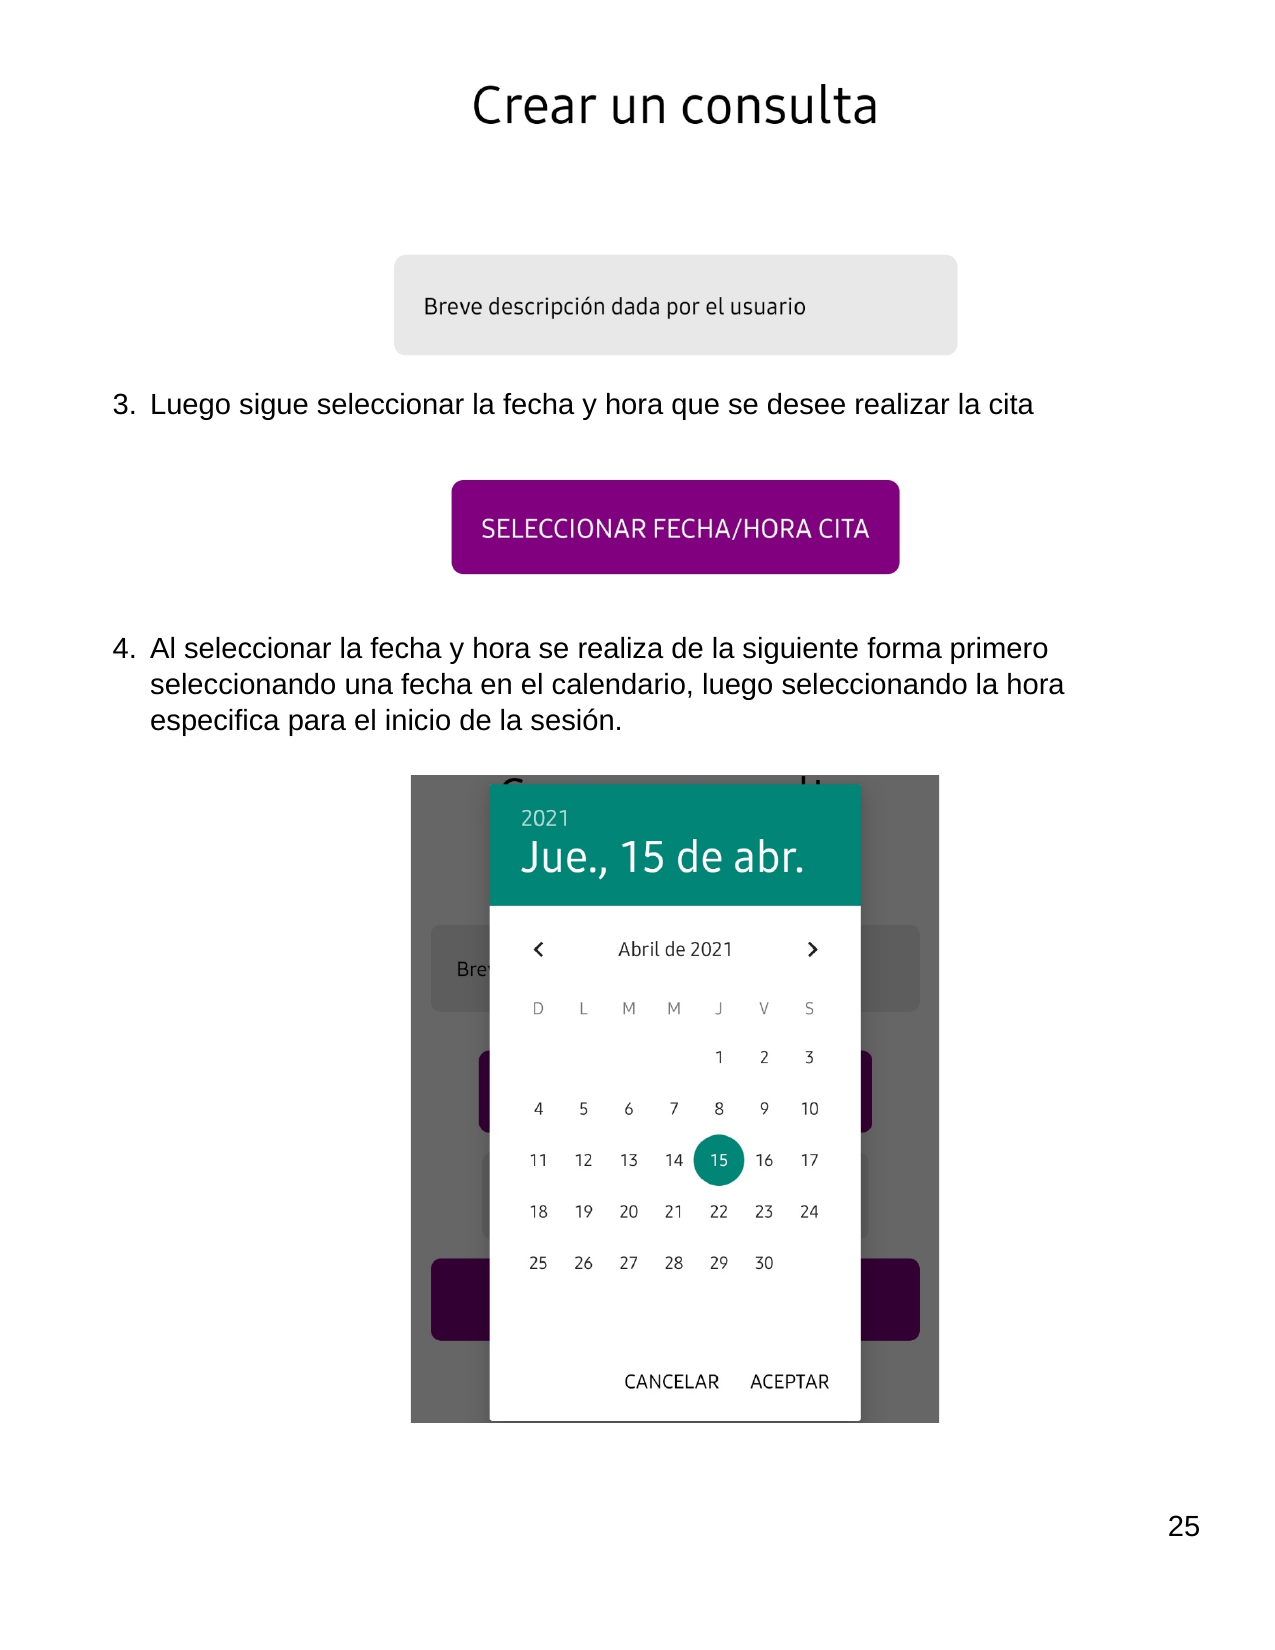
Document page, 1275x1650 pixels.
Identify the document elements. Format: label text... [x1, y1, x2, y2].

picture [373, 459, 977, 593]
list Al seleccionar la fecha y hora se realiza de la siguiente forma primero seleccionando una fecha en el calendario, luego seleccionando la hora especifica para el inicio de la sesión. [112, 631, 1200, 737]
picture [410, 775, 940, 1423]
list Luego sigue seleccionar la fecha y hora que se desee realizar la cita [112, 387, 1200, 421]
picture [370, 75, 980, 385]
